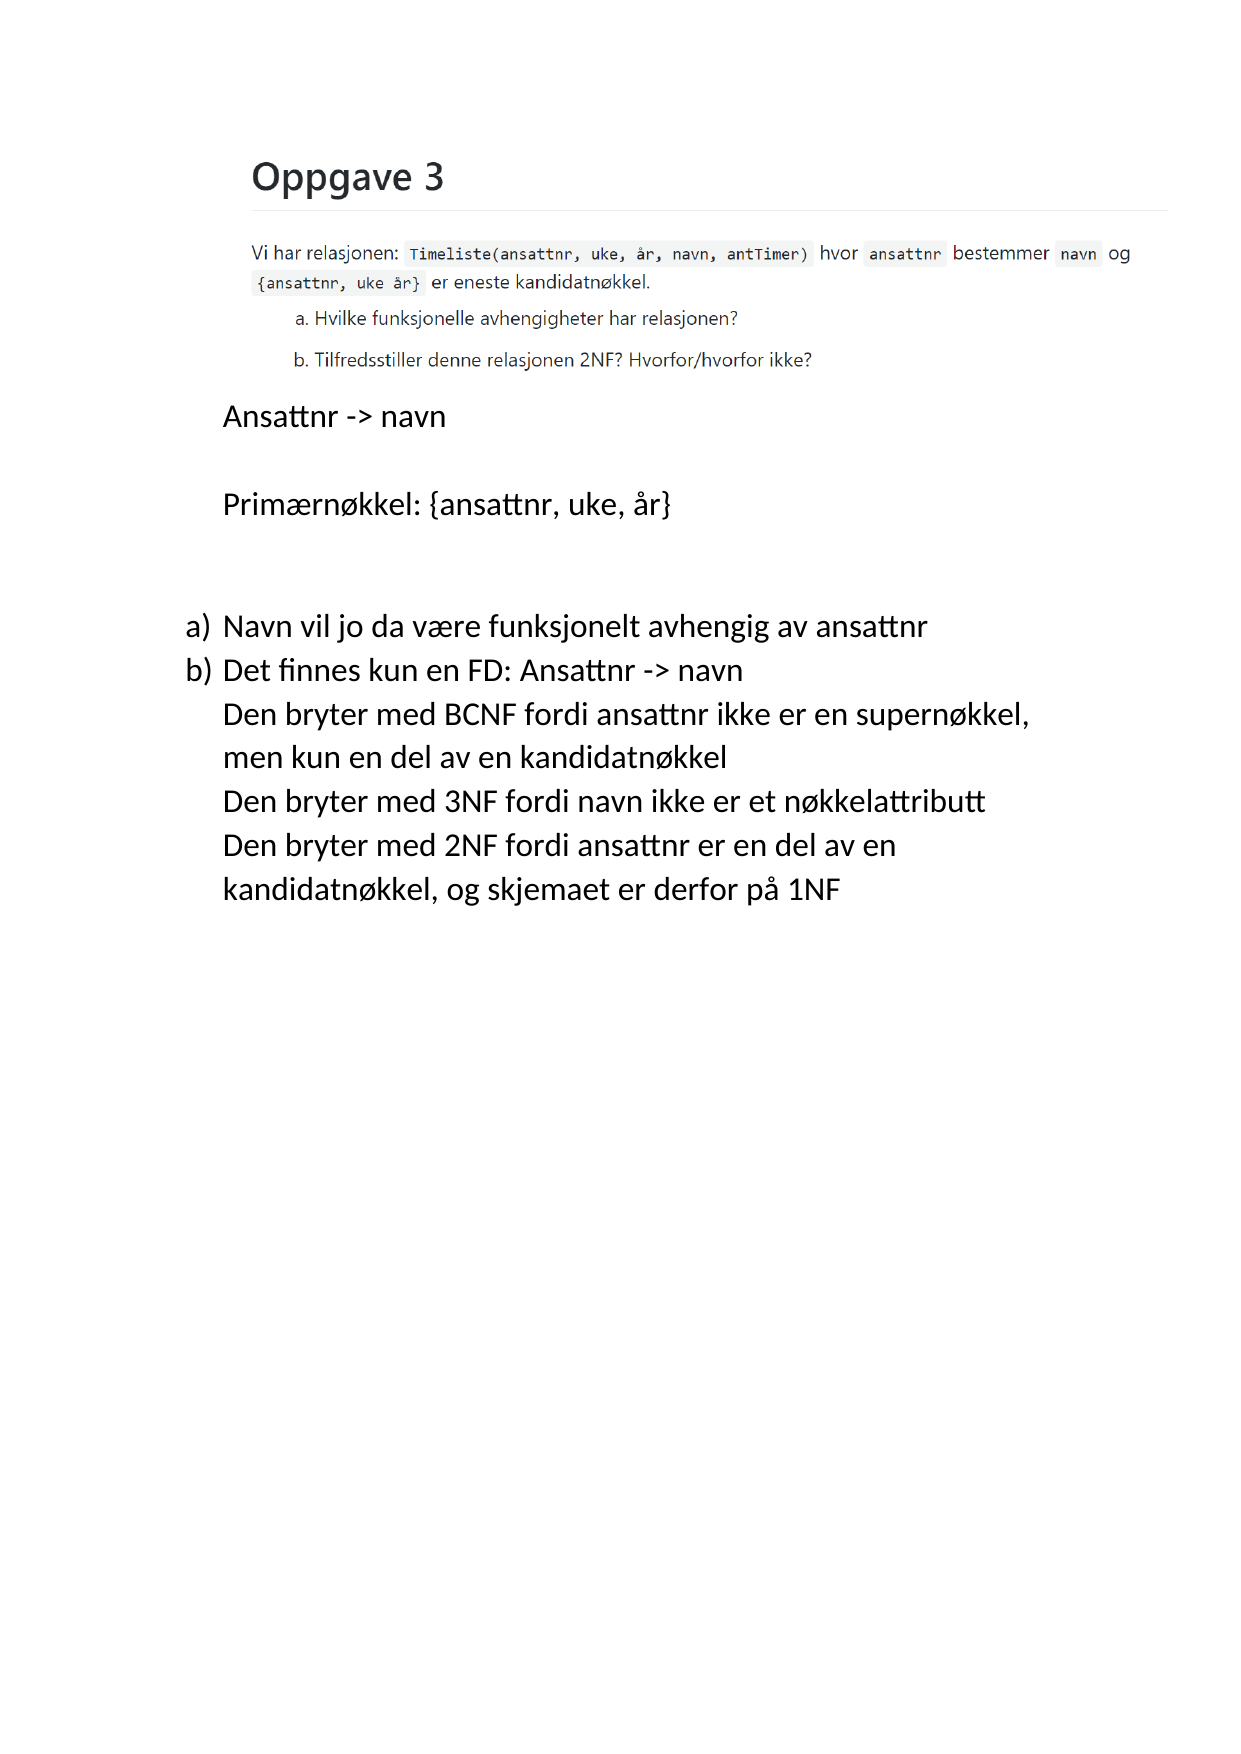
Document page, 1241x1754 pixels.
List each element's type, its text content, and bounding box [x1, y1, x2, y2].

list Den bryter med 3NF fordi navn ikke er et nøkkelattributt [223, 781, 1093, 821]
list Primærnøkkel: {ansattnr, uke, år} [223, 483, 1093, 524]
list Navn vil jo da være funksjonelt avhengig av ansattnr [185, 605, 1093, 645]
list Den bryter med 2NF fordi ansattnr er en del av en kandidatnøkkel, og skjemaet er derfor på 1NF [223, 824, 1093, 909]
list Den bryter med BCNF fordi ansattnr ikke er en supernøkkel, men kun en del av en kandidatnøkkel [223, 693, 1093, 777]
list Det finnes kun en FD: Ansattnr -> navn [185, 649, 1093, 689]
picture [222, 147, 1168, 394]
list Ansattnr -> navn [223, 396, 1093, 436]
